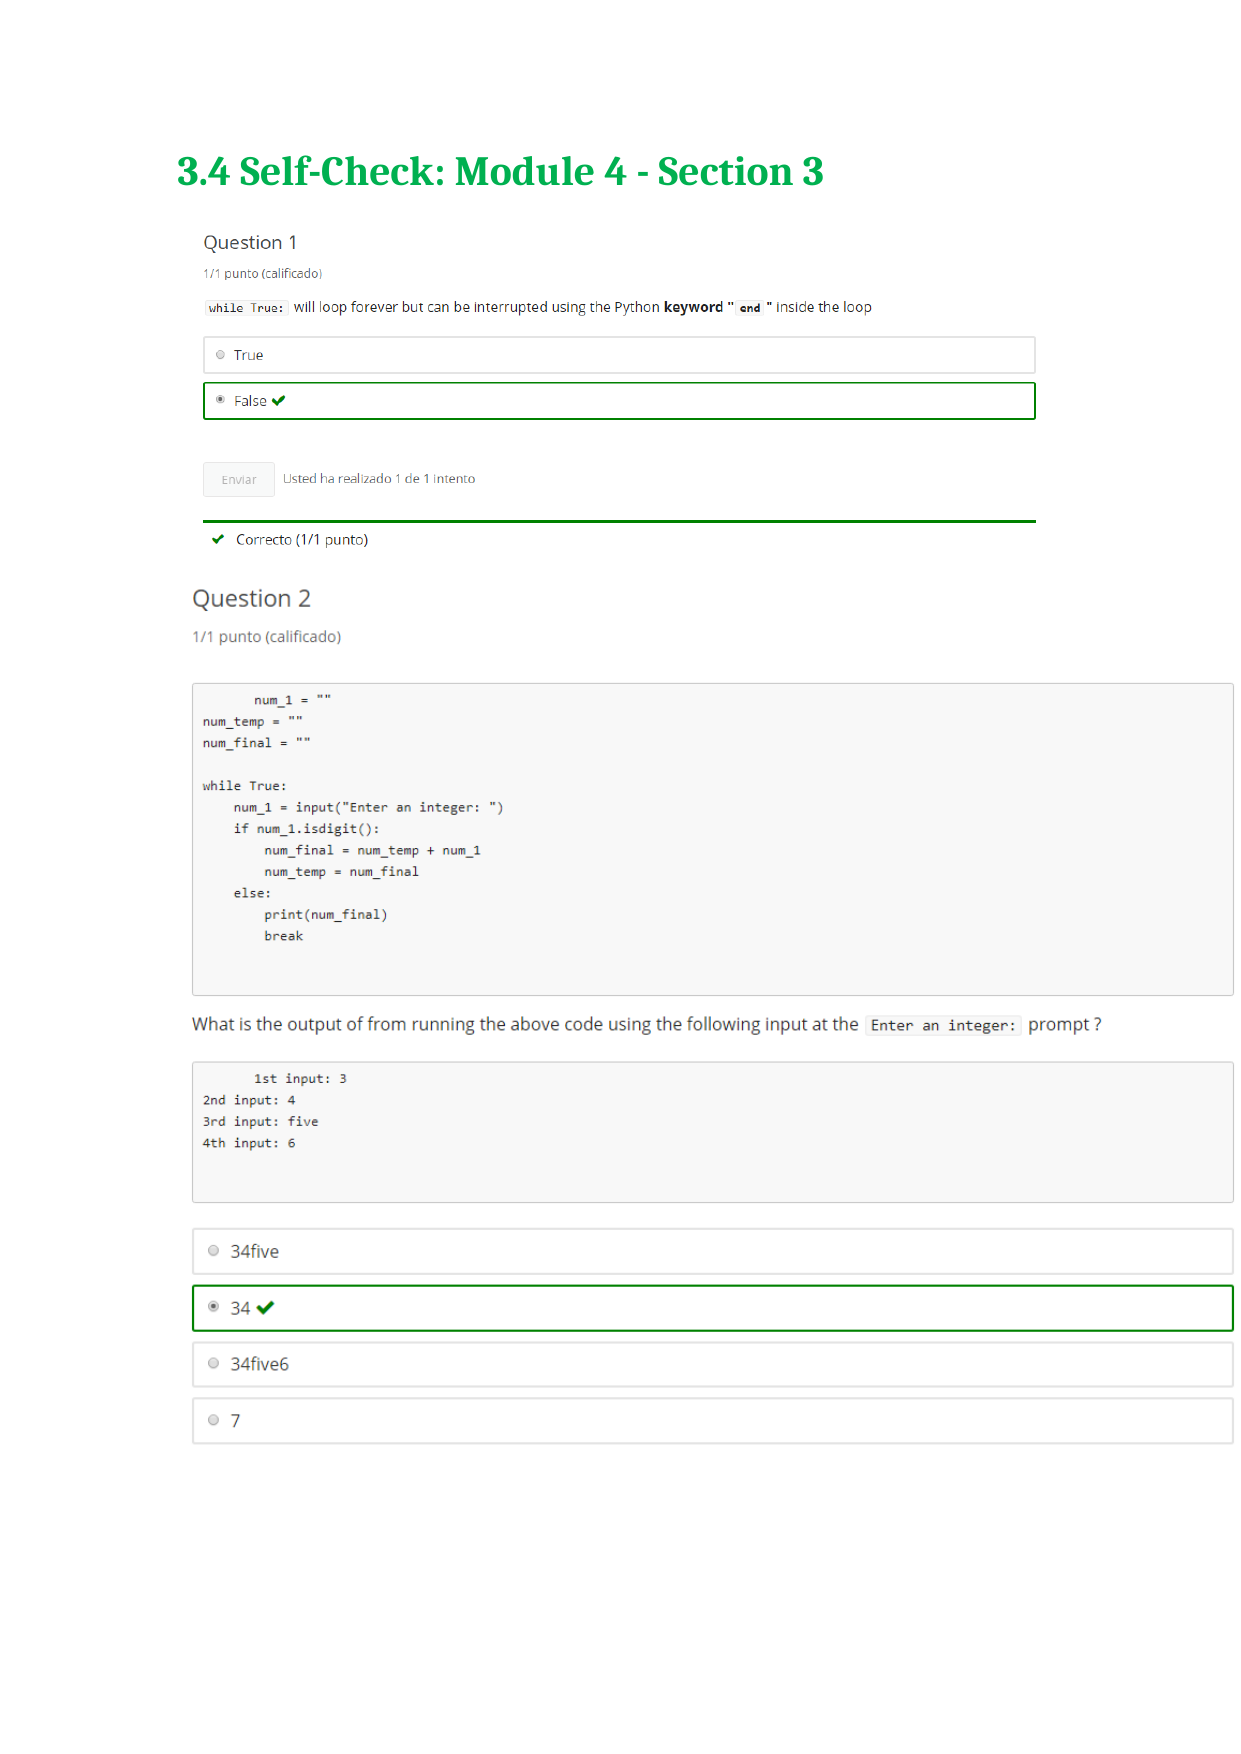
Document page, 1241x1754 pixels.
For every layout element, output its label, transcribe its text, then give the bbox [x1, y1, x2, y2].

picture [177, 223, 1063, 557]
picture [177, 581, 1241, 1482]
text 3.4 Self-Check: Module 4 - Section 3 [177, 148, 1063, 196]
